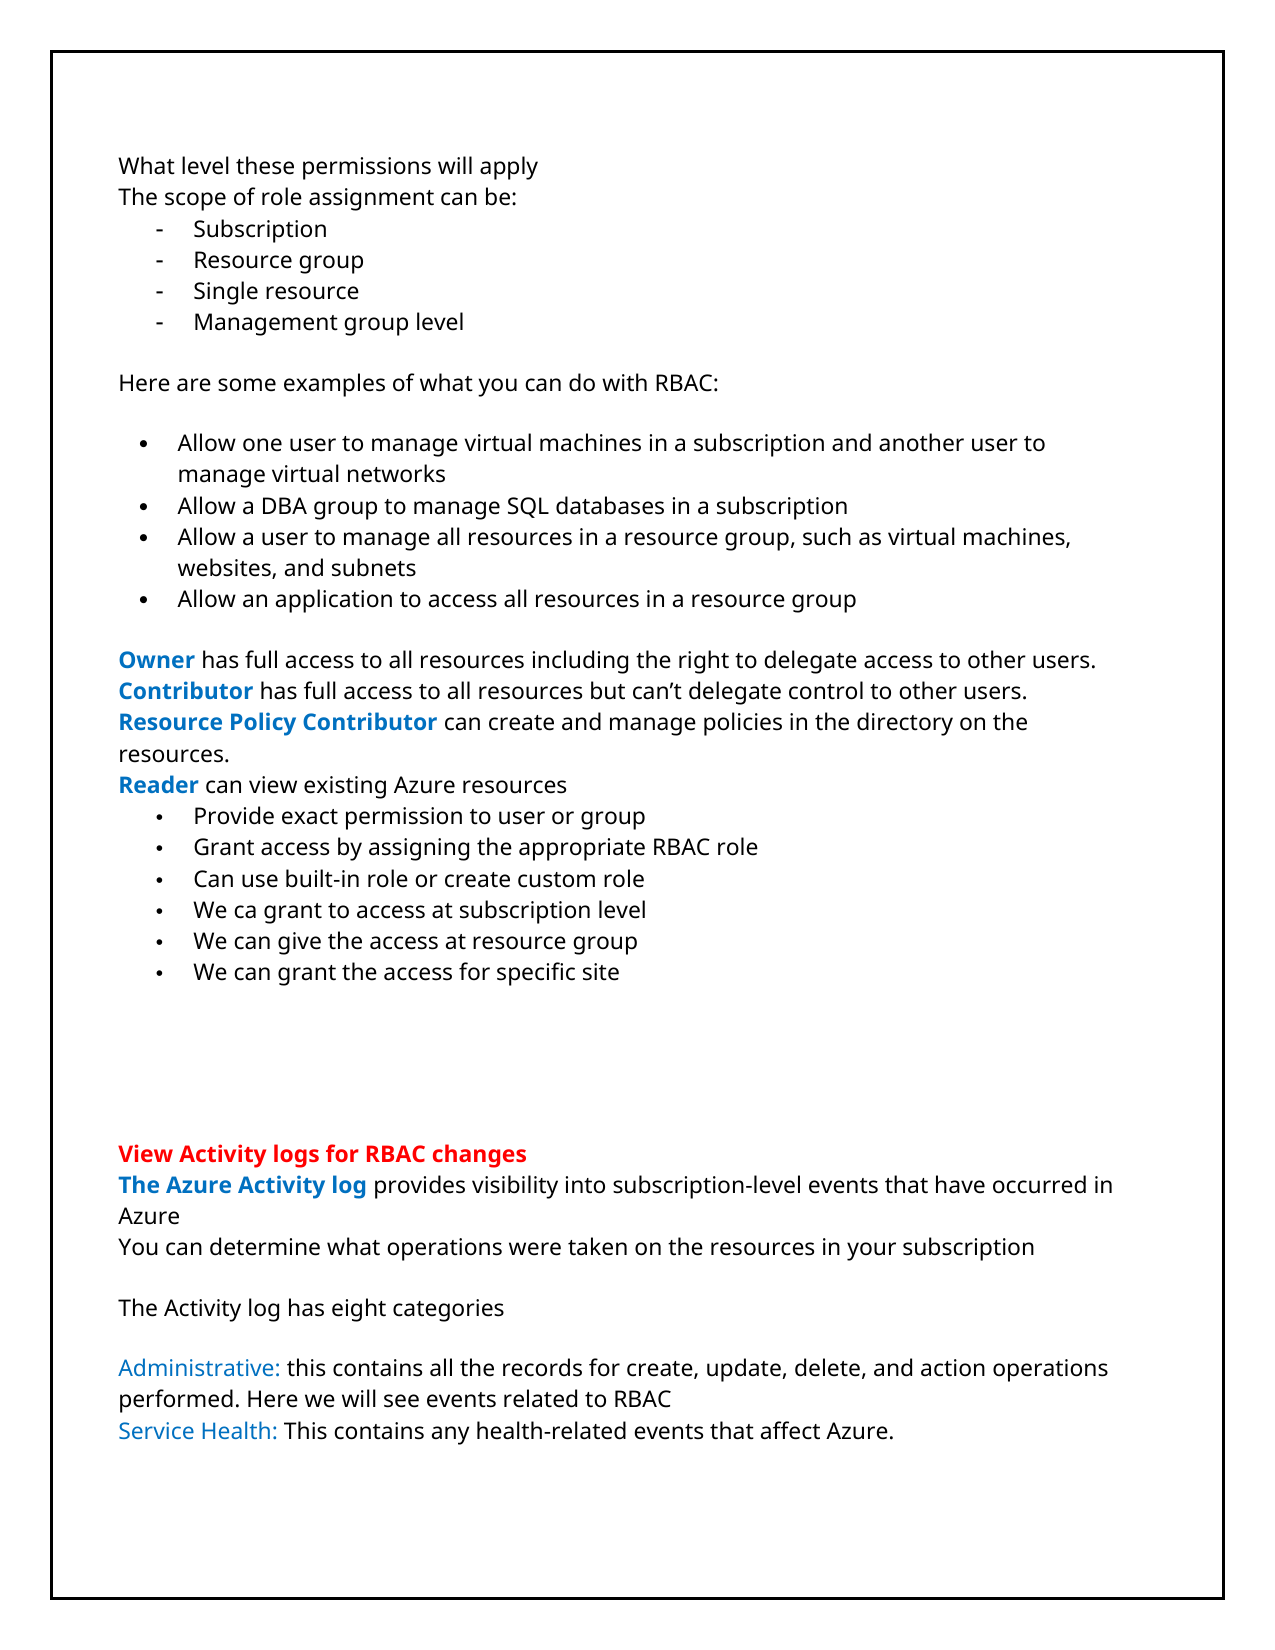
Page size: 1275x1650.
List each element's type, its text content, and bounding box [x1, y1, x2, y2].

text Owner has full access to all resources including the right to delegate access to other users. [118, 644, 1125, 675]
text Administrative: this contains all the records for create, update, delete, and action operations performed. Here we will see events related to RBAC [118, 1352, 1125, 1414]
text Reader can view existing Azure resources [118, 769, 1125, 800]
list Can use built-in role or create custom role [156, 862, 1125, 894]
list Grant access by assigning the appropriate RBAC role [156, 831, 1125, 862]
list Allow a user to manage all resources in a resource group, such as virtual machines, websites, and subnets [140, 521, 1125, 583]
list Allow one user to manage virtual machines in a subscription and another user to manage virtual networks [140, 427, 1125, 489]
list Management group level [156, 306, 1125, 337]
list Allow a DBA group to manage SQL databases in a subscription [140, 489, 1125, 521]
text The Activity log has eight categories [118, 1292, 1125, 1323]
list Resource group [156, 244, 1125, 275]
text The Azure Activity log provides visibility into subscription-level events that have occurred in Azure [118, 1169, 1125, 1231]
list Single resource [156, 275, 1125, 306]
text Here are some examples of what you can do with RBAC: [118, 367, 1125, 398]
text Service Health: This contains any health-related events that affect Azure. [118, 1414, 1125, 1446]
text You can determine what operations were taken on the resources in your subscription [118, 1231, 1125, 1262]
list Provide exact permission to user or group [156, 800, 1125, 831]
list We can give the access at resource group [156, 925, 1125, 956]
text What level these permissions will apply [118, 150, 1125, 181]
text Resource Policy Contributor can create and manage policies in the directory on the resources. [118, 706, 1125, 769]
list Allow an application to access all resources in a resource group [140, 583, 1125, 614]
text Contributor has full access to all resources but can’t delegate control to other users. [118, 675, 1125, 706]
list We ca grant to access at subscription level [156, 894, 1125, 925]
list We can grant the access for specific site [156, 956, 1125, 987]
list Subscription [156, 212, 1125, 244]
subtitle View Activity logs for RBAC changes [118, 1137, 1125, 1169]
text The scope of role assignment can be: [118, 181, 1125, 212]
